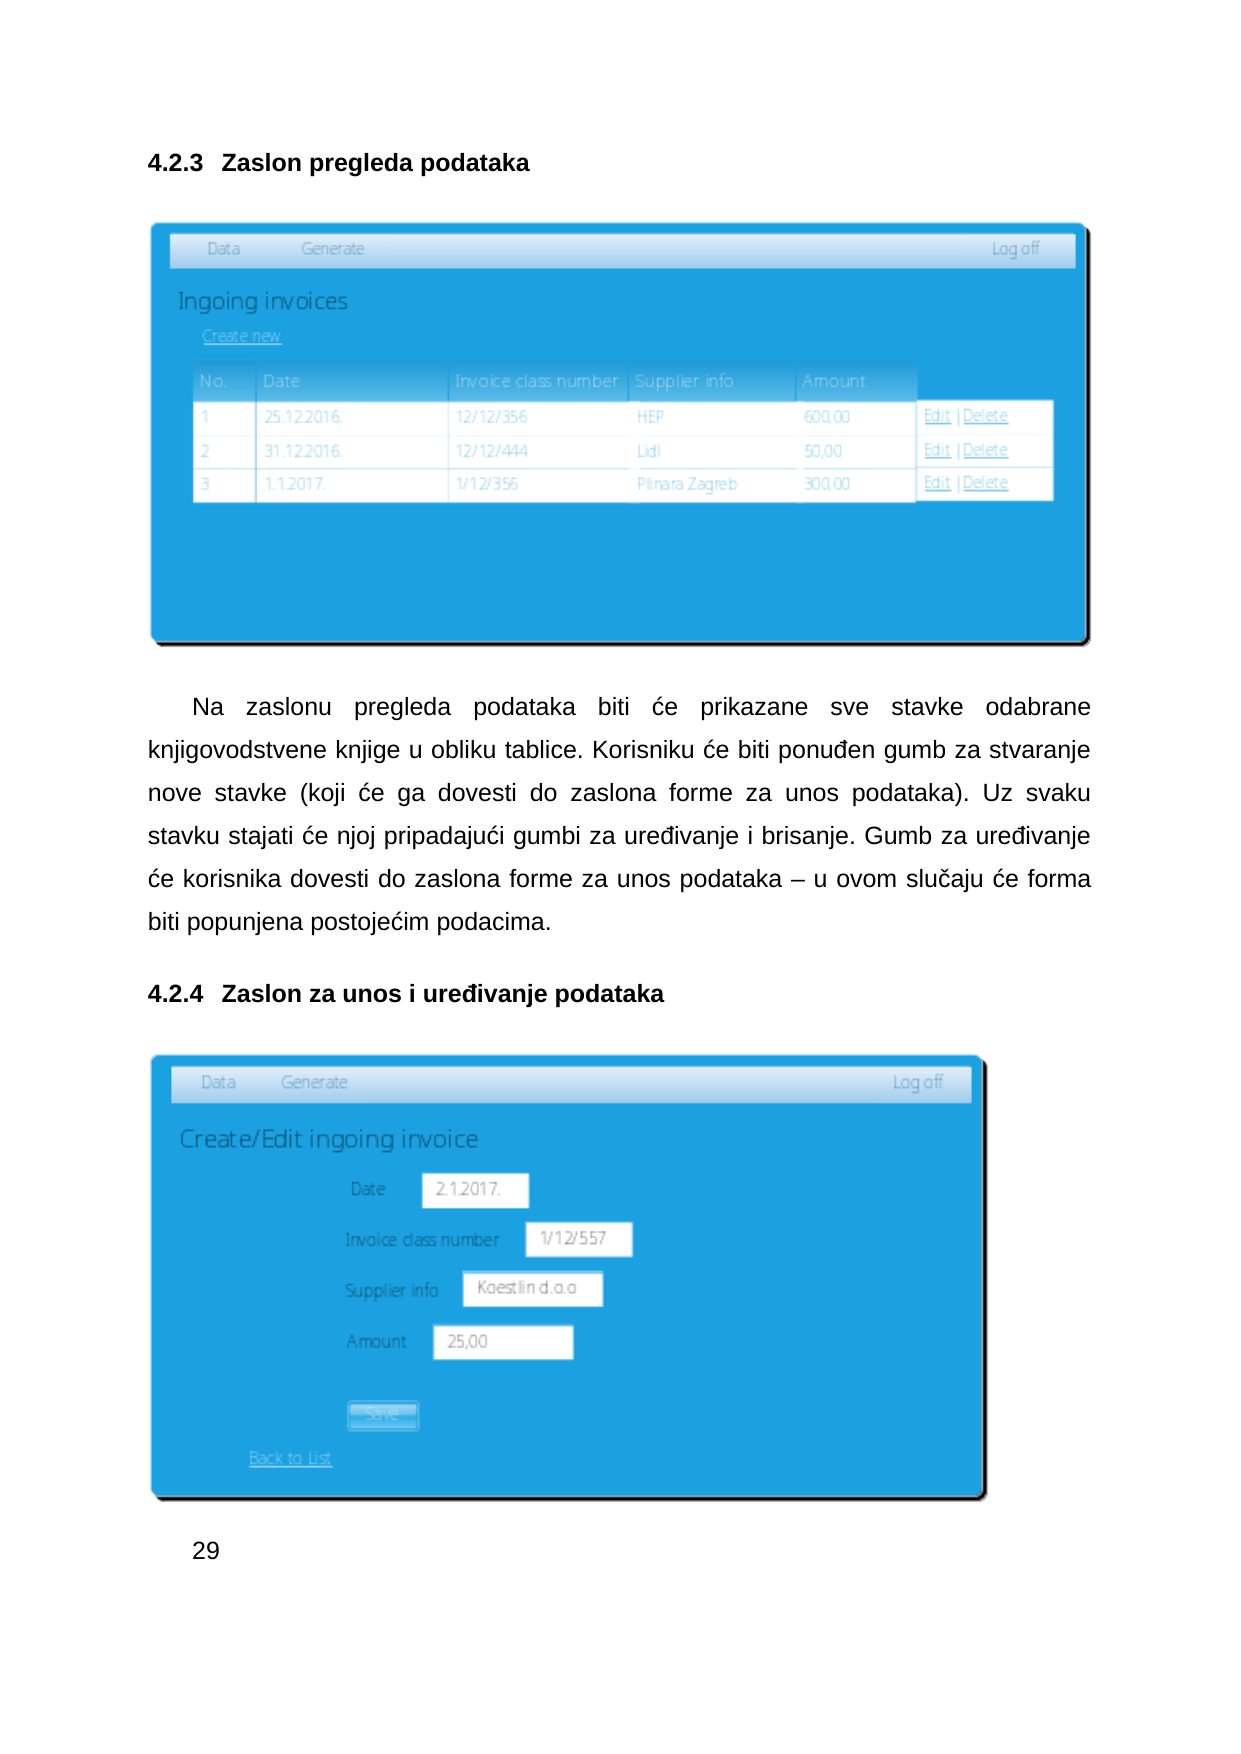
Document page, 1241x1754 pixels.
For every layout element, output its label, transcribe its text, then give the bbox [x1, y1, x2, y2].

subtitle Zaslon generiranja izvješća [148, 148, 1093, 176]
text Zaslon generiranja izvješća će omogućiti korisniku odabir godine izvješća putem padajuće liste, te gumb pomoću kojeg će pokretati postupak. Korisnik će u slučaju web aplikacije direktno zaprimiti datoteku (download). [148, 715, 1093, 830]
subtitle Zaslon pregleda podataka [148, 873, 1093, 902]
